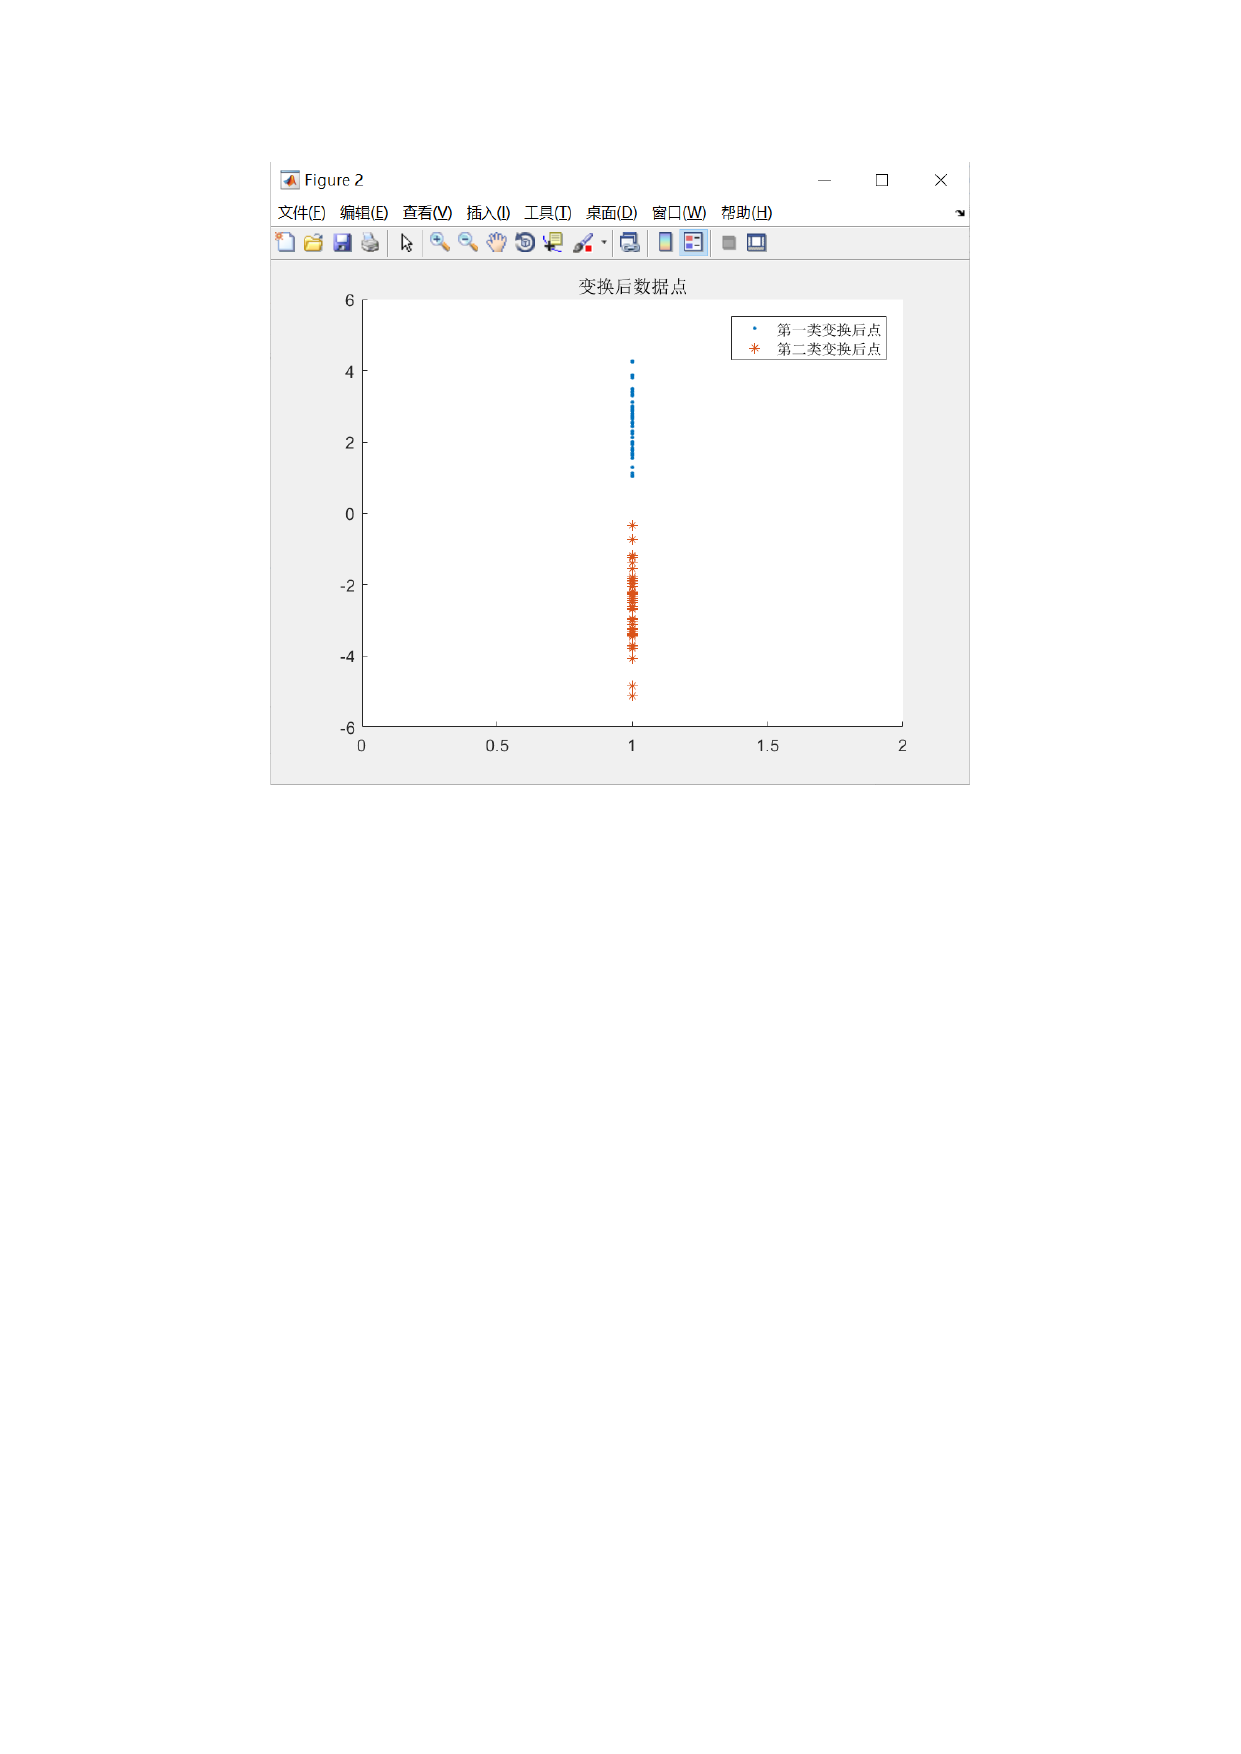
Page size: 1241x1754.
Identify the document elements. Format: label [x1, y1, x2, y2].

picture [270, 162, 970, 785]
